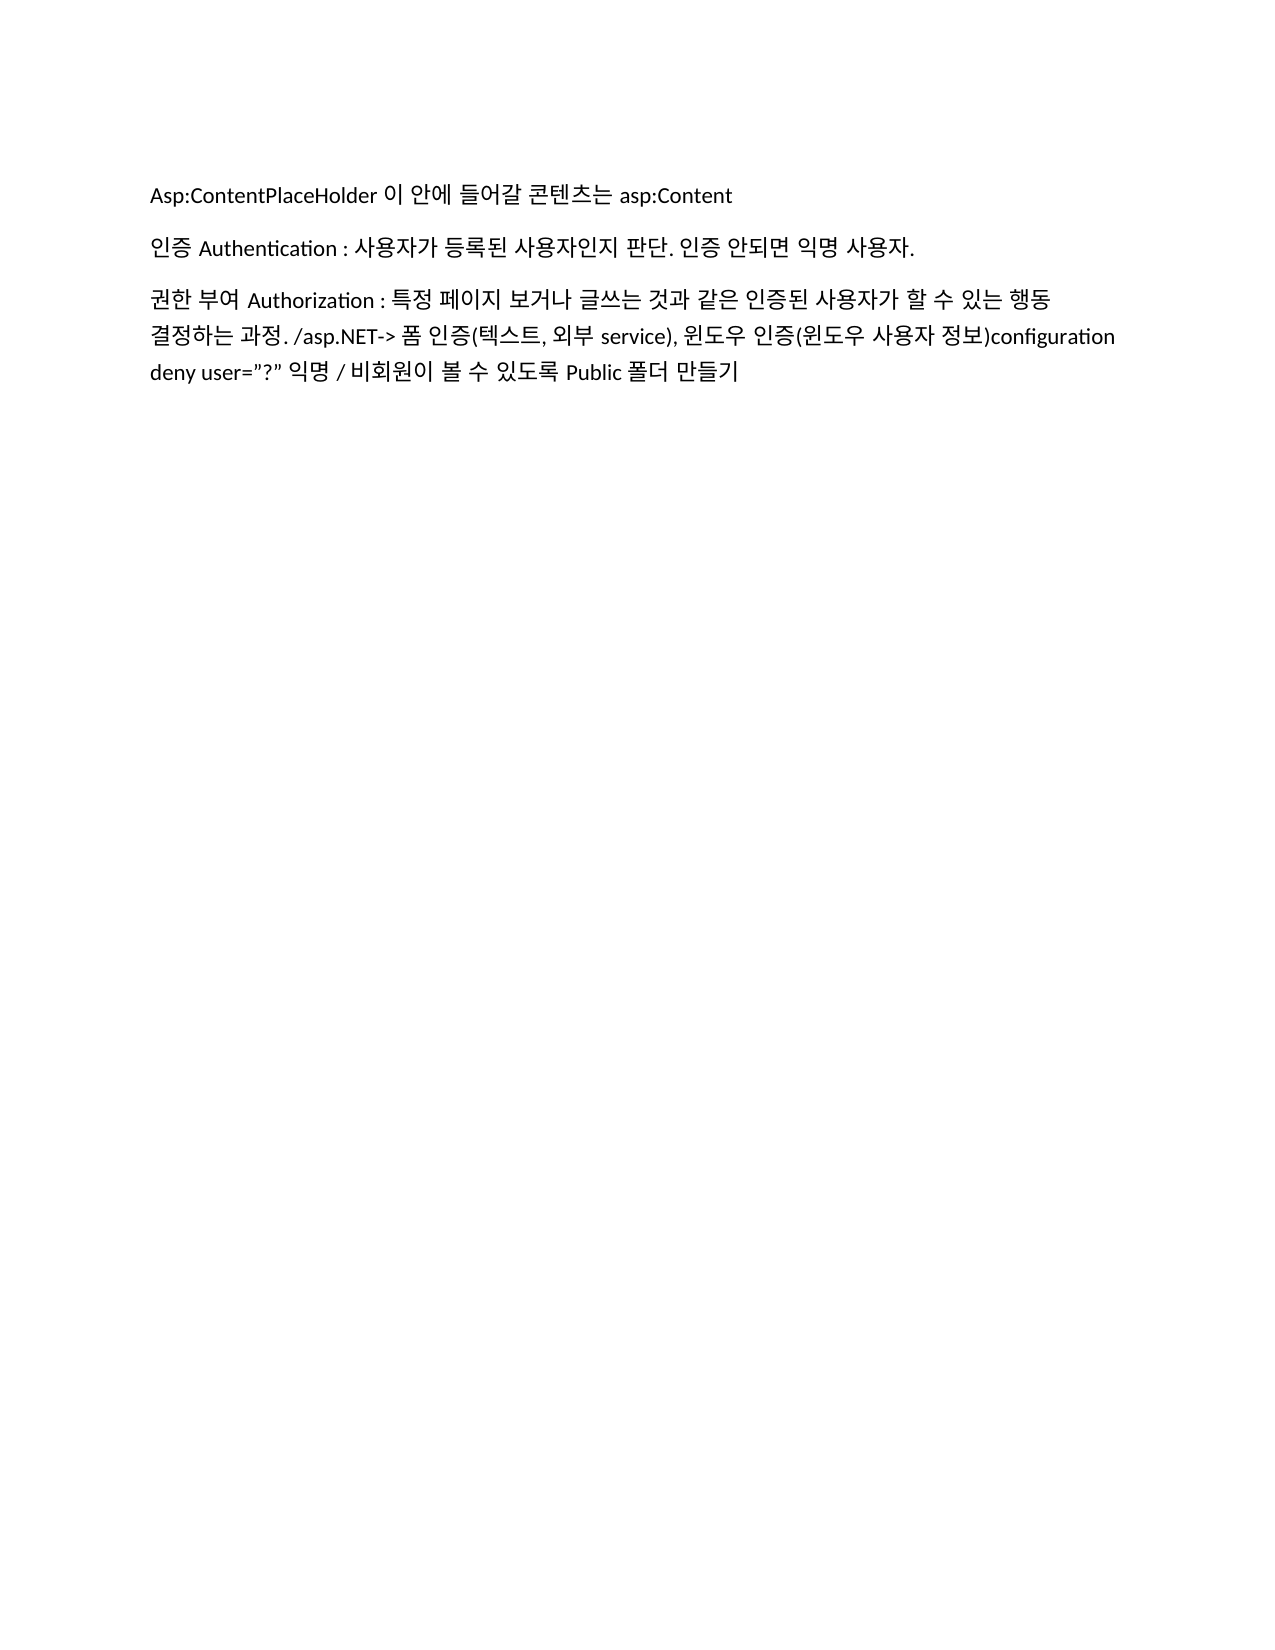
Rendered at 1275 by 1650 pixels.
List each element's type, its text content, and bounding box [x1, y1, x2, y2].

text Asp:ContentPlaceHolder 이 안에 들어갈 콘텐츠는 asp:Content [150, 177, 1125, 210]
text 인증 Authentication : 사용자가 등록된 사용자인지 판단. 인증 안되면 익명 사용자. [150, 230, 1125, 263]
text 권한 부여 Authorization : 특정 페이지 보거나 글쓰는 것과 같은 인증된 사용자가 할 수 있는 행동 결정하는 과정. /asp.NET-> 폼 인증(텍스트, 외부 service), 윈도우 인증(윈도우 사용자 정보)configuration deny user=”?” 익명 / 비회원이 볼 수 있도록 Public 폴더 만들기 [150, 282, 1125, 387]
